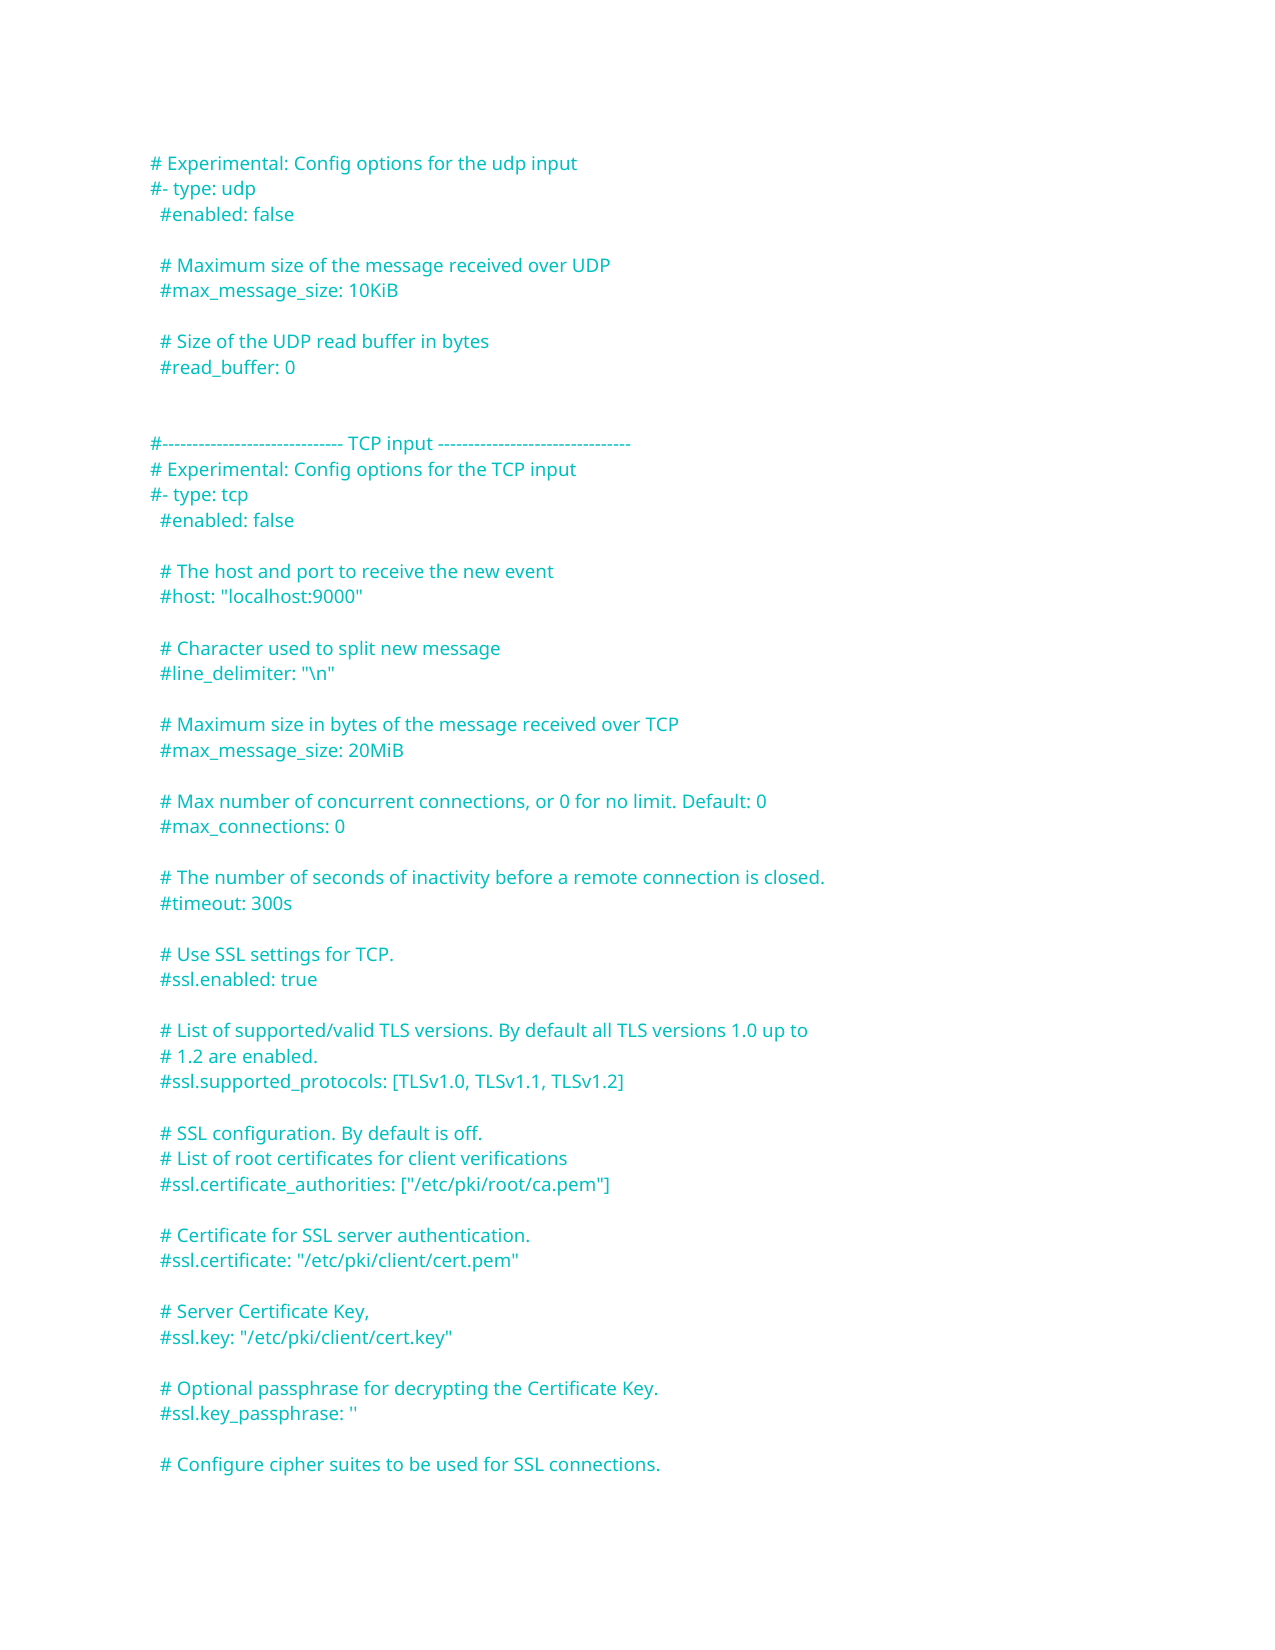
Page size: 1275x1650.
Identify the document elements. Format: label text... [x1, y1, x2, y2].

text #enabled: false [150, 507, 1125, 533]
text # 1.2 are enabled. [150, 1043, 1125, 1069]
text # Certificate for SSL server authentication. [150, 1222, 1125, 1247]
text #ssl.key: "/etc/pki/client/cert.key" [150, 1324, 1125, 1349]
text # Optional passphrase for decrypting the Certificate Key. [150, 1375, 1125, 1401]
text # Configure cipher suites to be used for SSL connections. [150, 1452, 1125, 1477]
text # The host and port to receive the new event [150, 558, 1125, 584]
text #read_buffer: 0 [150, 354, 1125, 380]
text #host: "localhost:9000" [150, 584, 1125, 609]
text #- type: udp [150, 176, 1125, 201]
text # Character used to split new message [150, 635, 1125, 660]
text # Maximum size of the message received over UDP [150, 252, 1125, 278]
text #enabled: false [150, 201, 1125, 227]
text #ssl.certificate_authorities: ["/etc/pki/root/ca.pem"] [150, 1171, 1125, 1196]
text #- type: tcp [150, 482, 1125, 507]
text # Server Certificate Key, [150, 1298, 1125, 1324]
text #ssl.certificate: "/etc/pki/client/cert.pem" [150, 1247, 1125, 1273]
text # Experimental: Config options for the TCP input [150, 456, 1125, 482]
text # The number of seconds of inactivity before a remote connection is closed. [150, 864, 1125, 890]
text #max_message_size: 10KiB [150, 278, 1125, 303]
text # Experimental: Config options for the udp input [150, 150, 1125, 176]
text #ssl.key_passphrase: '' [150, 1401, 1125, 1426]
text #max_connections: 0 [150, 813, 1125, 839]
text # SSL configuration. By default is off. [150, 1120, 1125, 1145]
text #ssl.supported_protocols: [TLSv1.0, TLSv1.1, TLSv1.2] [150, 1069, 1125, 1094]
text # List of root certificates for client verifications [150, 1145, 1125, 1171]
text #line_delimiter: "\n" [150, 660, 1125, 686]
text #max_message_size: 20MiB [150, 737, 1125, 762]
text #------------------------------ TCP input -------------------------------- [150, 431, 1125, 456]
text # Size of the UDP read buffer in bytes [150, 329, 1125, 354]
text # Max number of concurrent connections, or 0 for no limit. Default: 0 [150, 788, 1125, 813]
text #timeout: 300s [150, 890, 1125, 916]
text #ssl.enabled: true [150, 967, 1125, 992]
text # Use SSL settings for TCP. [150, 941, 1125, 967]
text # List of supported/valid TLS versions. By default all TLS versions 1.0 up to [150, 1018, 1125, 1043]
text # Maximum size in bytes of the message received over TCP [150, 711, 1125, 737]
